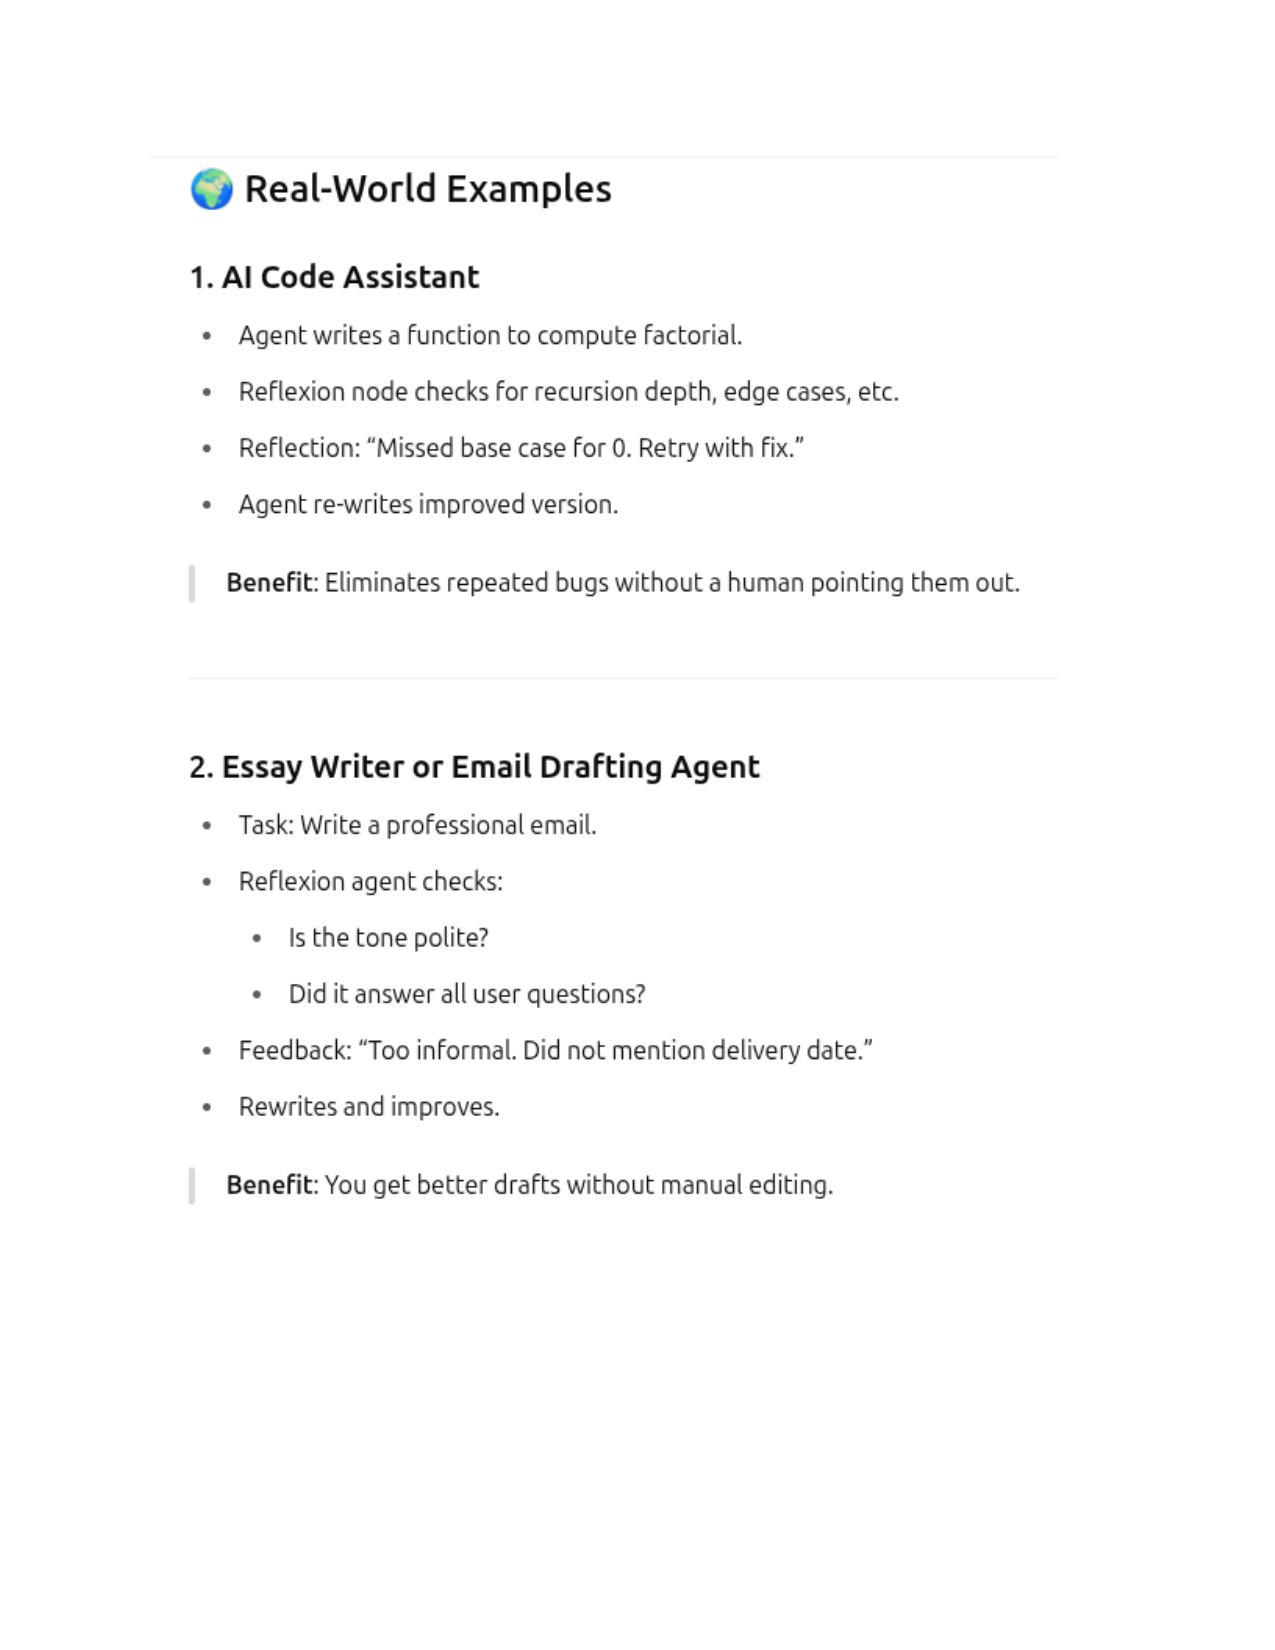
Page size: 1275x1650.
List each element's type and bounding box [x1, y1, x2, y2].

picture [150, 150, 1058, 1238]
